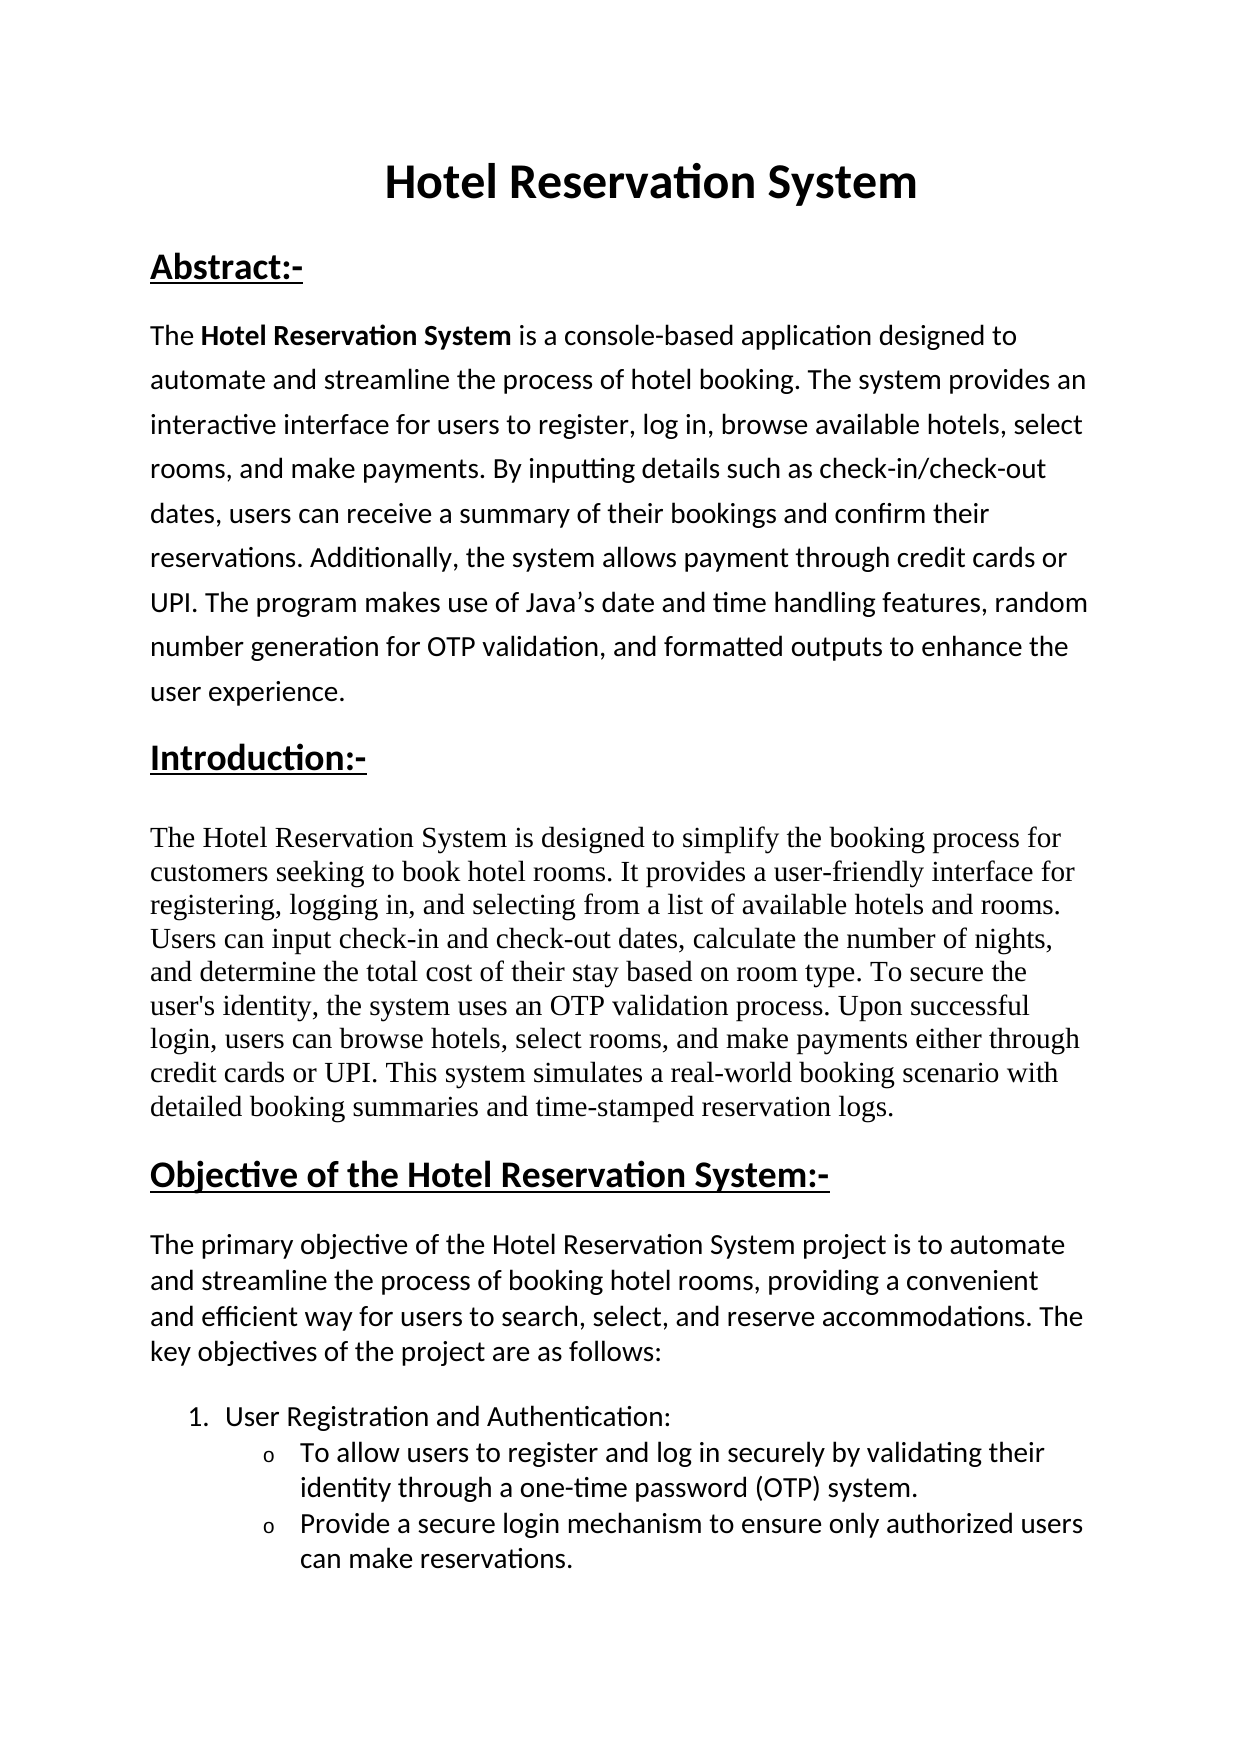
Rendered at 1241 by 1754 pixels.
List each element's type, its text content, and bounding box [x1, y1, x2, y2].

text The Hotel Reservation System is designed to simplify the booking process for customers seeking to book hotel rooms. It provides a user-friendly interface for registering, logging in, and selecting from a list of available hotels and rooms. Users can input check-in and check-out dates, calculate the number of nights, and determine the total cost of their stay based on room type. To secure the user's identity, the system uses an OTP validation process. Upon successful login, users can browse hotels, select rooms, and make payments either through credit cards or UPI. This system simulates a real-world booking scenario with detailed booking summaries and time-stamped reservation logs. [150, 820, 1090, 1122]
text The primary objective of the Hotel Reservation System project is to automate and streamline the process of booking hotel rooms, providing a convenient and efficient way for users to search, select, and reserve accommodations. The key objectives of the project are as follows: [150, 1226, 1090, 1369]
list To allow users to register and log in securely by validating their identity through a one-time password (OTP) system. [262, 1434, 1090, 1505]
text Abstract:- [150, 243, 1090, 289]
text Hotel Reservation System [150, 150, 1090, 211]
text Objective of the Hotel Reservation System:- [150, 1151, 1090, 1197]
text The Hotel Reservation System is a console-based application designed to automate and streamline the process of hotel booking. The system provides an interactive interface for users to register, log in, browse available hotels, select rooms, and make payments. By inputting details such as check-in/check-out dates, users can receive a summary of their bookings and confirm their reservations. Additionally, the system allows payment through credit cards or UPI. The program makes use of Java’s date and time handling features, random number generation for OTP validation, and formatted outputs to enhance the user experience. [150, 317, 1090, 708]
text Introduction:- [150, 734, 1090, 780]
list Provide a secure login mechanism to ensure only authorized users can make reservations. [262, 1505, 1090, 1576]
list User Registration and Authentication: [187, 1398, 1090, 1434]
